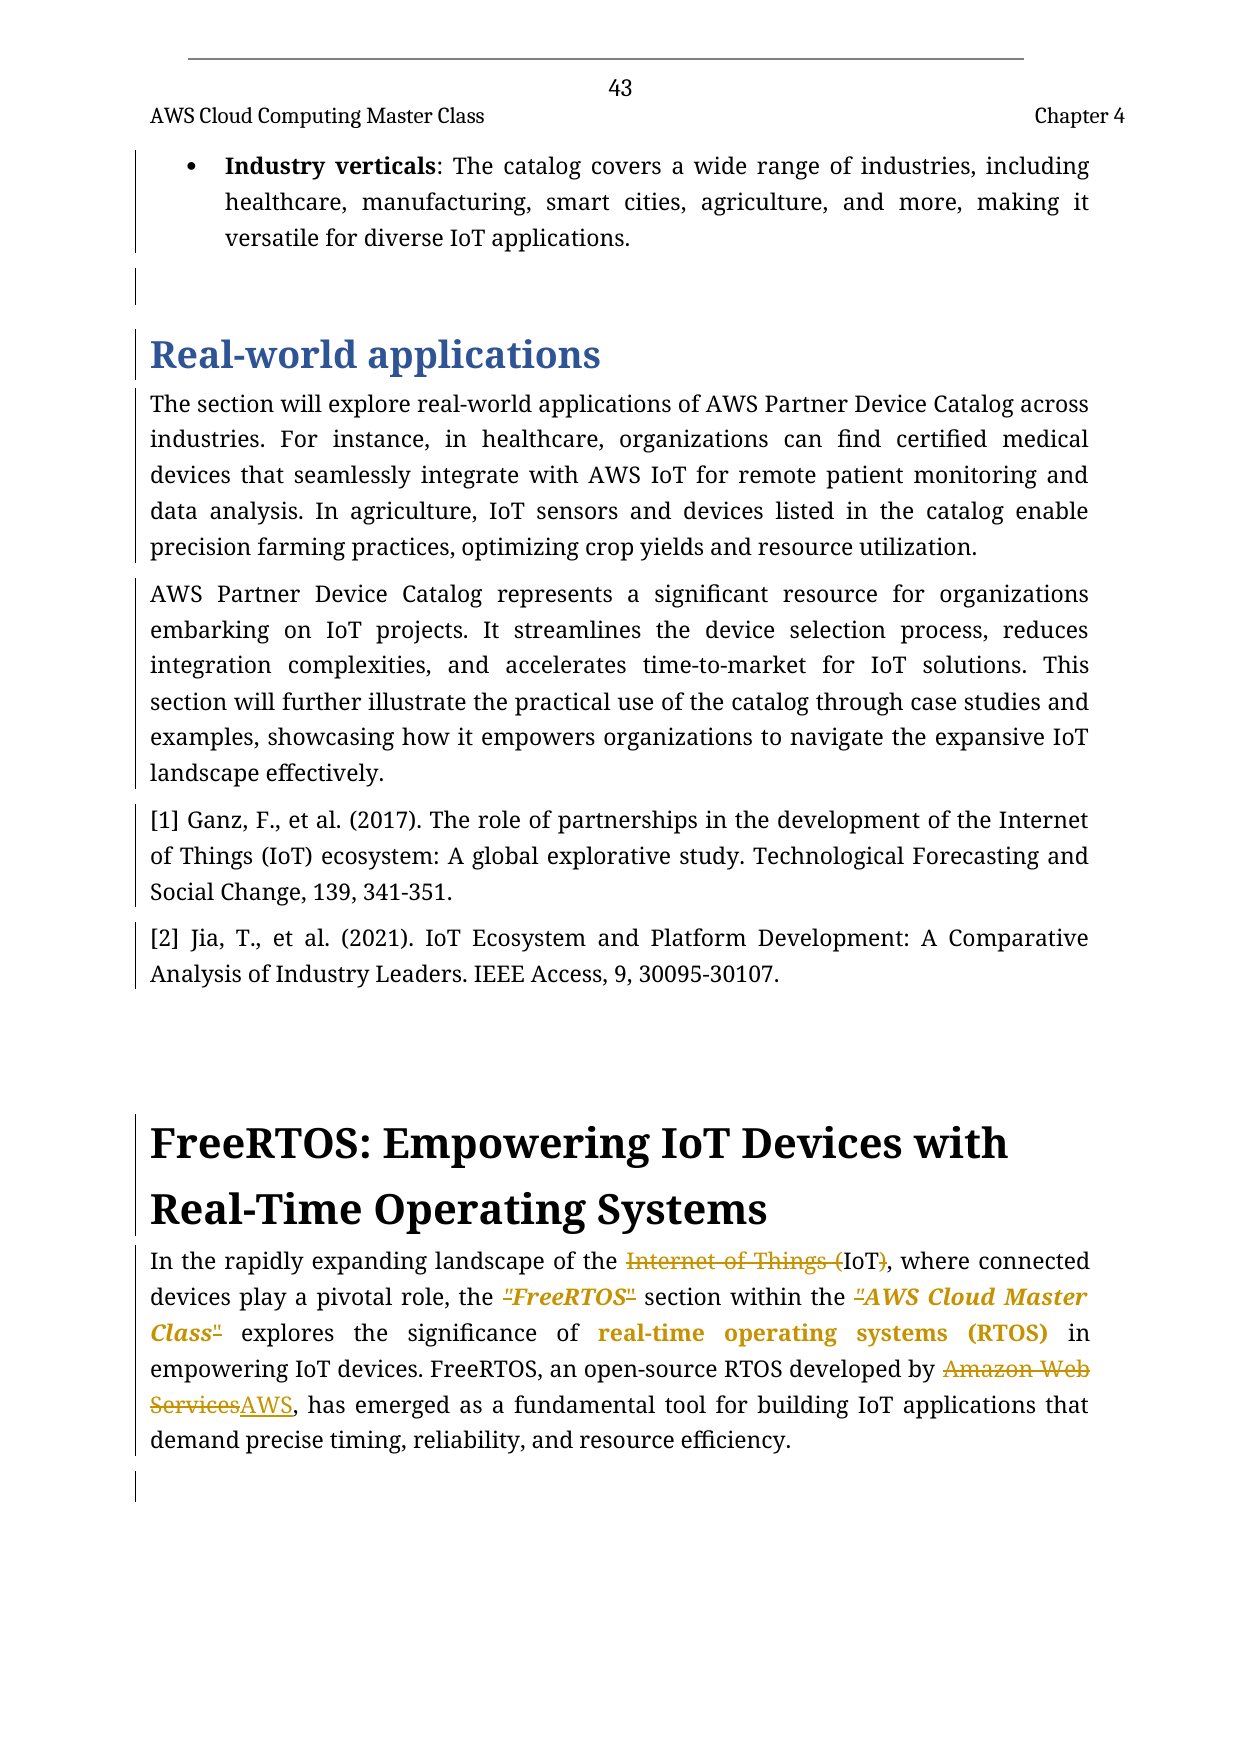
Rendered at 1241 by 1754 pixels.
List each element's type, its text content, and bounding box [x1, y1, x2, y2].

text The section will explore real-world applications of AWS Partner Device Catalog across industries. For instance, in healthcare, organizations can find certified medical devices that seamlessly integrate with AWS IoT for remote patient monitoring and data analysis. In agriculture, IoT sensors and devices listed in the catalog enable precision farming practices, optimizing crop yields and resource utilization. [150, 387, 1090, 562]
subtitle FreeRTOS: Empowering IoT Devices with Real-Time Operating Systems [150, 1114, 1090, 1236]
text [2] Jia, T., et al. (2021). IoT Ecosystem and Platform Development: A Comparative Analysis of Industry Leaders. IEEE Access, 9, 30095-30107. [150, 922, 1090, 989]
list Industry verticals: The catalog covers a wide range of industries, including healthcare, manufacturing, smart cities, agriculture, and more, making it versatile for diverse IoT applications. [187, 150, 1090, 253]
text [1] Ganz, F., et al. (2017). The role of partnerships in the development of the Internet of Things (IoT) ecosystem: A global explorative study. Technological Forecasting and Social Change, 139, 341-351. [150, 804, 1090, 907]
subtitle Real-world applications [150, 329, 1090, 380]
text AWS Partner Device Catalog represents a significant resource for organizations embarking on IoT projects. It streamlines the device selection process, reduces integration complexities, and accelerates time-to-market for IoT solutions. This section will further illustrate the practical use of the catalog through case studies and examples, showcasing how it empowers organizations to navigate the expansive IoT landscape effectively. [150, 578, 1090, 788]
text In the rapidly expanding landscape of the IoT, where connected devices play a pivotal role, the FreeRTOS section within the AWS Cloud Master Class explores the significance of real-time operating systems (RTOS) in empowering IoT devices. FreeRTOS, an open-source RTOS developed by , has emerged as a fundamental tool for building IoT applications that demand precise timing, reliability, and resource efficiency. [150, 1245, 1090, 1456]
